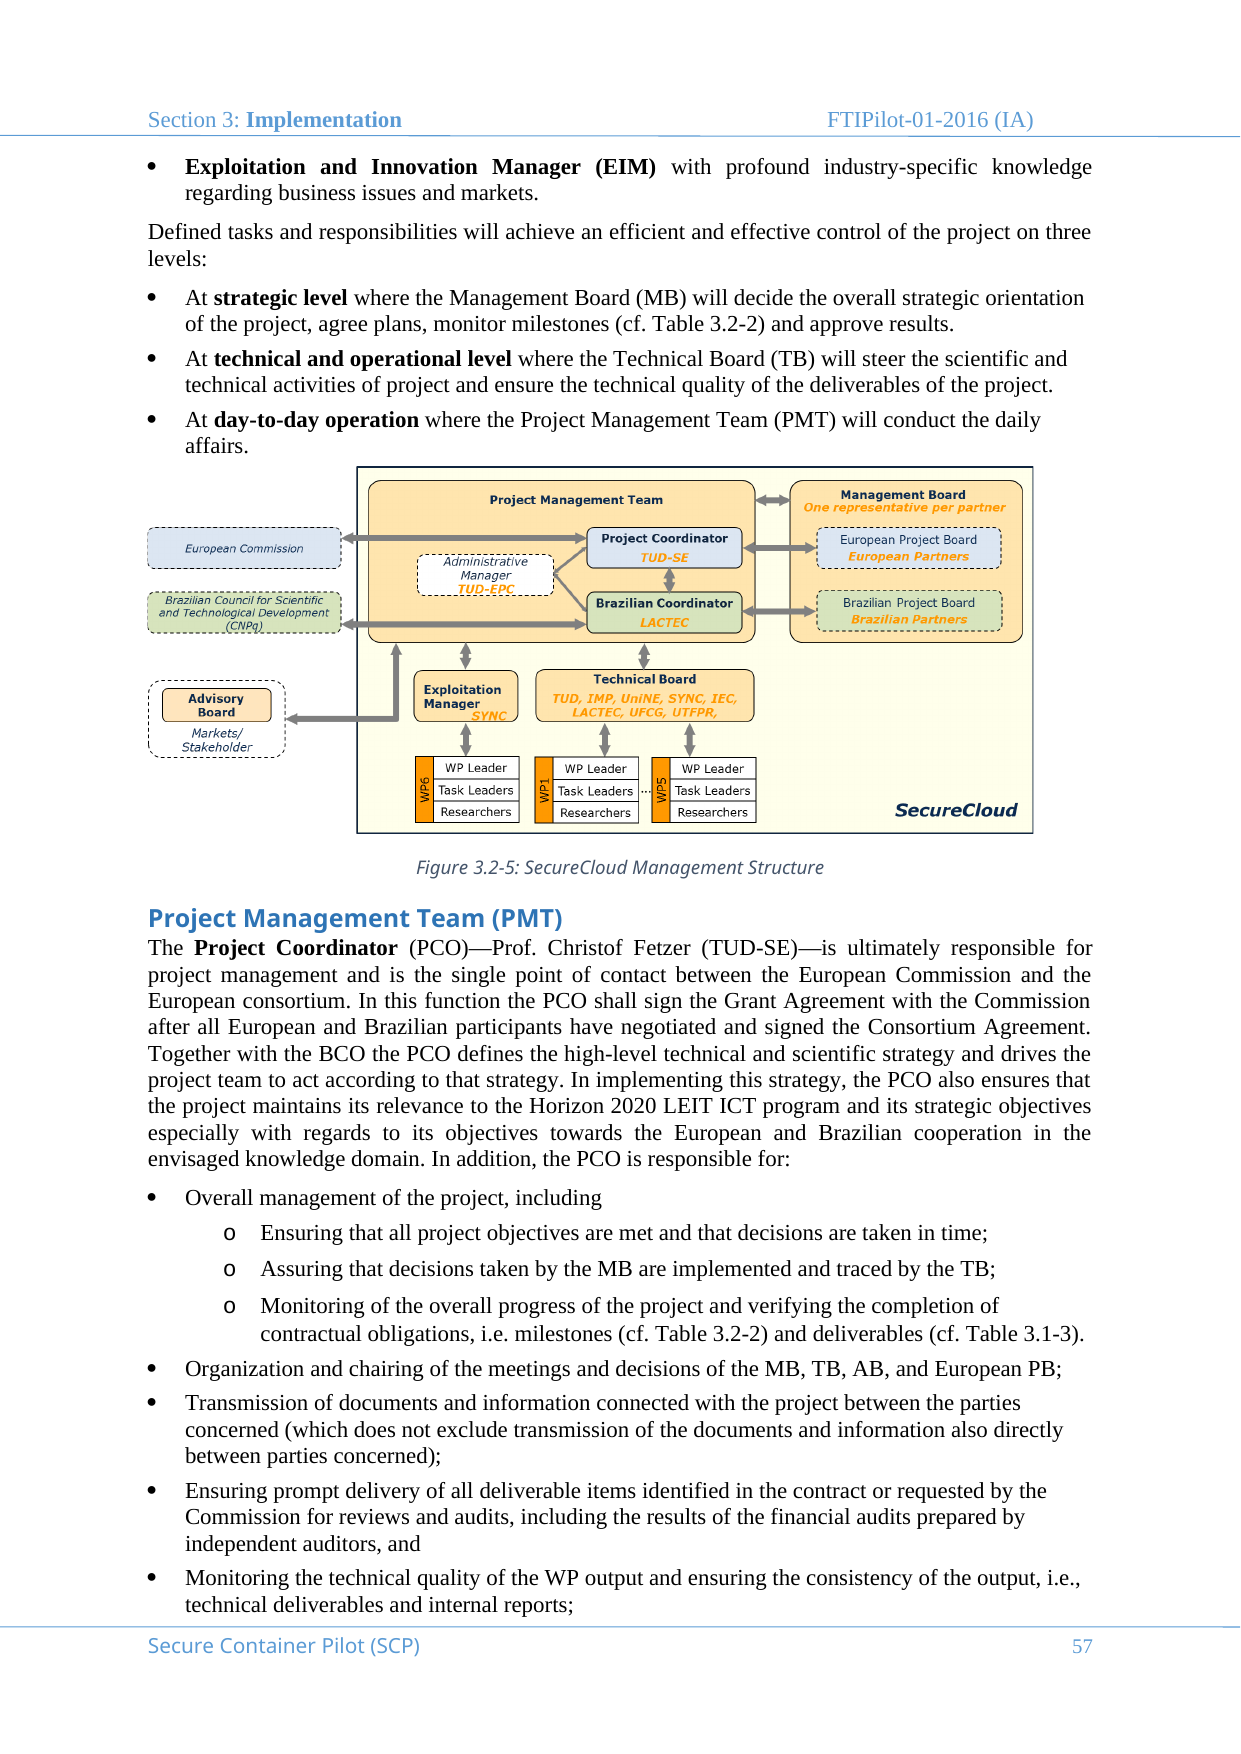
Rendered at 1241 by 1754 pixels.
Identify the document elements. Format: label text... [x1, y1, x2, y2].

text The Project Coordinator (PCO)—Prof. Christof Fetzer (TUD-SE)—is ultimately responsible for project management and is the single point of contact between the European Commission and the European consortium. In this function the PCO shall sign the Grant Agreement with the Commission after all European and Brazilian participants have negotiated and signed the Consortium Agreement. Together with the BCO the PCO defines the high-level technical and scientific strategy and drives the project team to act according to that strategy. In implementing this strategy, the PCO also ensures that the project maintains its relevance to the Horizon 2020 LEIT ICT program and its strategic objectives especially with regards to its objectives towards the European and Brazilian cooperation in the envisaged knowledge domain. In addition, the PCO is responsible for: [148, 934, 1093, 1172]
text Exploitation and Innovation Manager (EIM) with profound industry-specific knowledge regarding business issues and markets. [148, 153, 1093, 206]
text Ensuring prompt delivery of all deliverable items identified in the contract or requested by the Commission for reviews and audits, including the results of the financial audits prepared by independent auditors, and [148, 1477, 1093, 1556]
text At day-to-day operation where the Project Management Team (PMT) will conduct the daily affairs. [148, 406, 1093, 458]
list Monitoring of the overall progress of the project and verifying the completion of contractual obligations, i.e. milestones (cf. Table 3.2-2) and deliverables (cf. Table 3.1-3). [223, 1292, 1093, 1346]
text Overall management of the project, including [148, 1184, 1093, 1210]
list Ensuring that all project objectives are met and that decisions are taken in time; [223, 1219, 1093, 1247]
picture [147, 466, 1034, 834]
list Assuring that decisions taken by the MB are implemented and traced by the TB; [223, 1255, 1093, 1283]
text Transmission of documents and information connected with the project between the parties concerned (which does not exclude transmission of the documents and information also directly between parties concerned); [148, 1389, 1093, 1468]
text At strategic level where the Management Board (MB) will decide the overall strategic orientation of the project, agree plans, monitor milestones (cf. Table 3.2-2) and approve results. [148, 283, 1093, 336]
subtitle Project Management Team (PMT) [148, 900, 1093, 934]
text At technical and operational level where the Technical Board (TB) will steer the scientific and technical activities of project and ensure the technical quality of the deliverables of the project. [148, 344, 1093, 397]
text Defined tasks and responsibilities will achieve an efficient and effective control of the project on three levels: [148, 218, 1093, 271]
text Organization and chairing of the meetings and decisions of the MB, TB, AB, and European PB; [148, 1355, 1093, 1381]
text Monitoring the technical quality of the WP output and ensuring the consistency of the output, i.e., technical deliverables and internal reports; [148, 1564, 1093, 1617]
